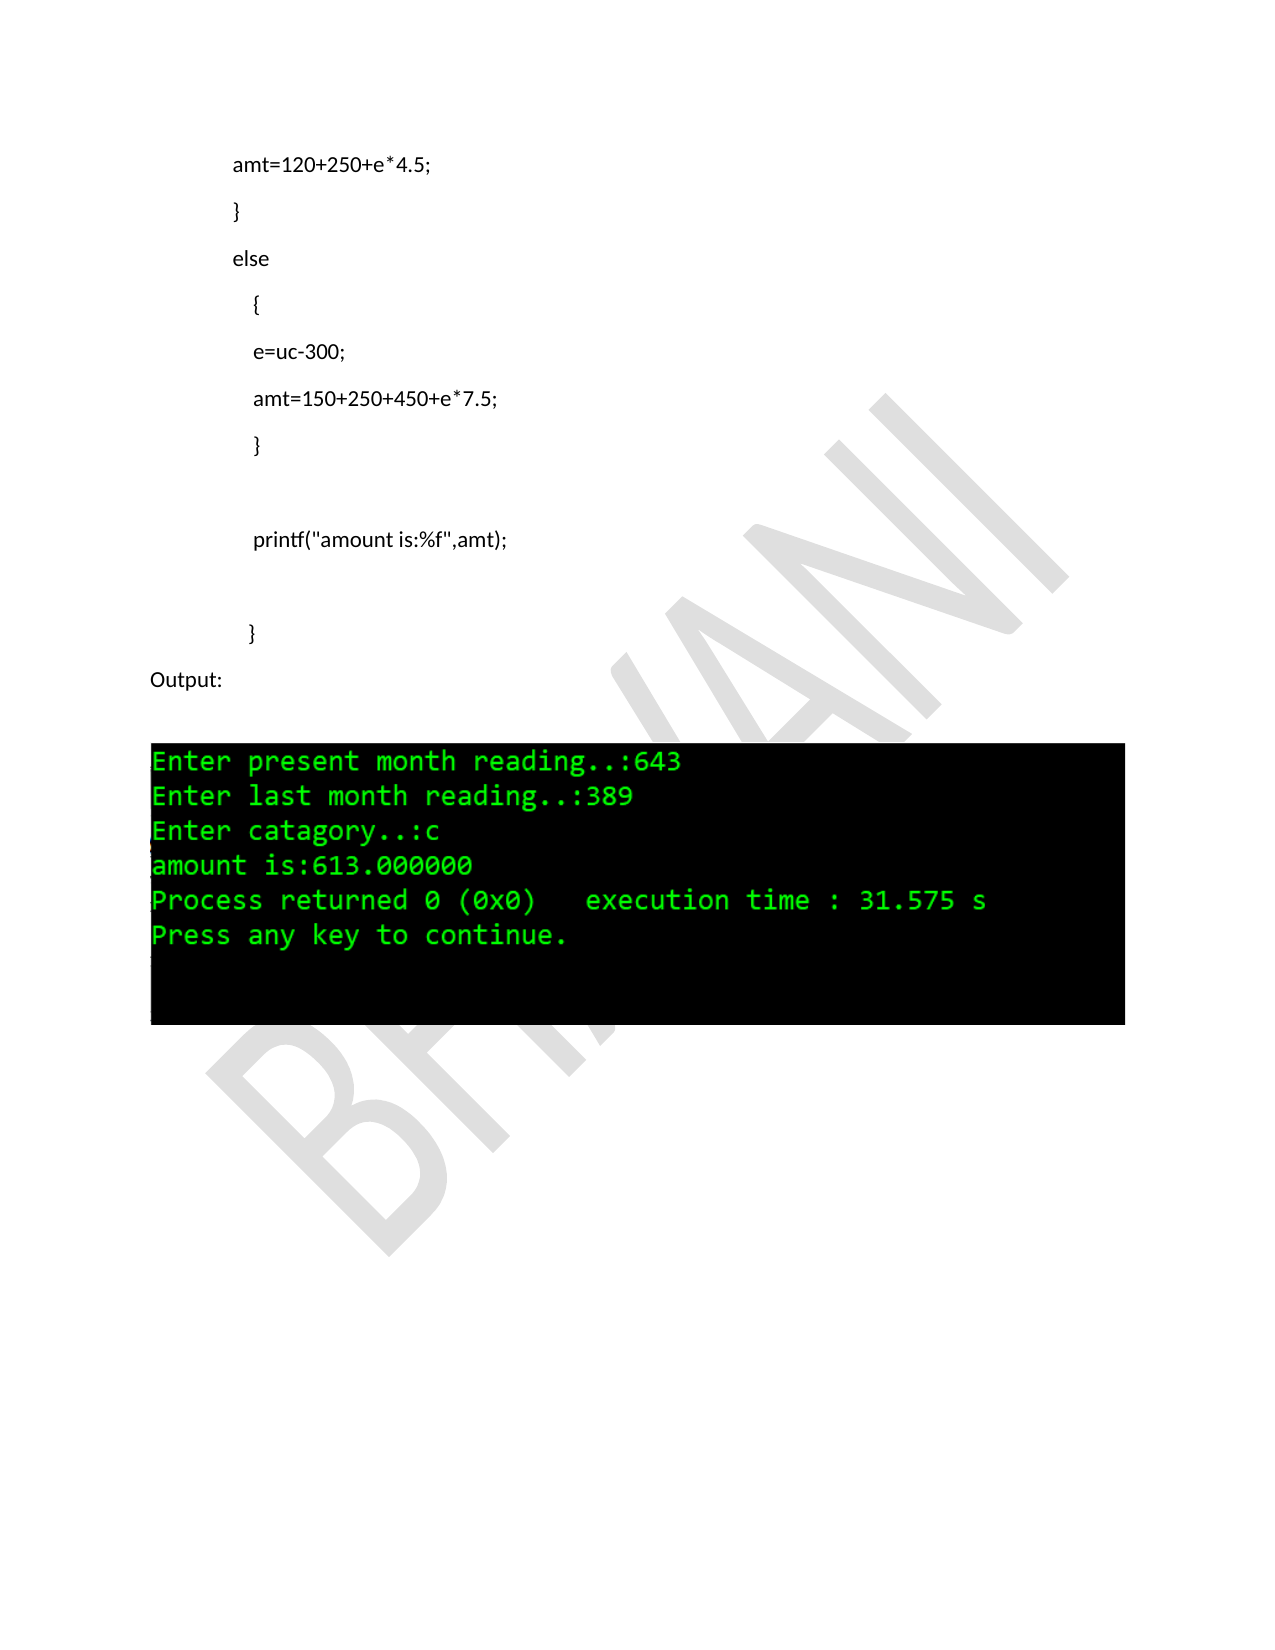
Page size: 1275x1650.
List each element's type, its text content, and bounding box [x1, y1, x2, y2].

text printf("amount is:%f",amt); [150, 525, 1125, 553]
text } [150, 619, 1125, 647]
text amt=120+250+e*4.5; [150, 150, 1125, 178]
picture [150, 742, 1125, 1025]
text } [150, 197, 1125, 225]
text else [150, 244, 1125, 272]
text amt=150+250+450+e*7.5; [150, 384, 1125, 412]
text Output: [150, 666, 1125, 694]
text { [150, 291, 1125, 319]
text e=uc-300; [150, 337, 1125, 366]
text } [150, 431, 1125, 459]
